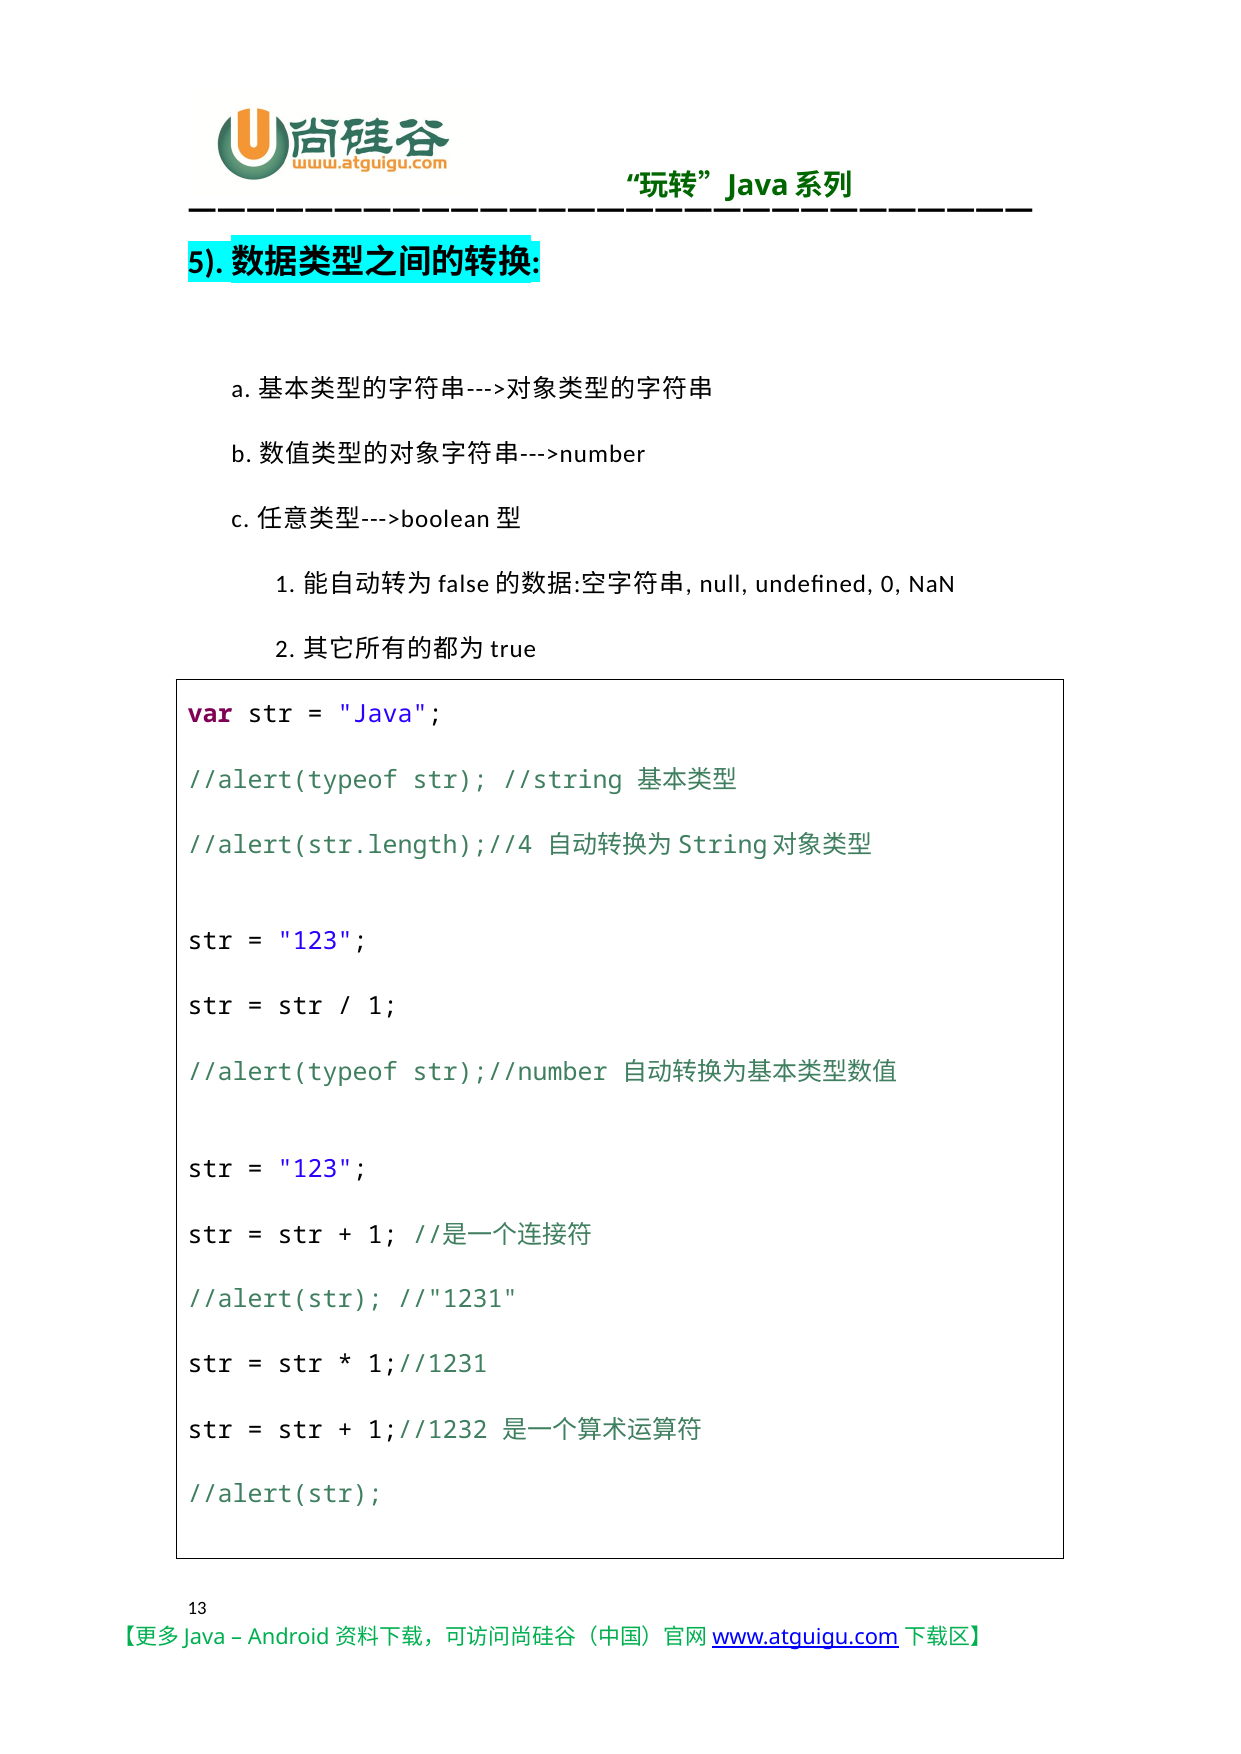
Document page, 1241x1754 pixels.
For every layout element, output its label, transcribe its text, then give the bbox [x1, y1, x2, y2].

text b. 数值类型的对象字符串--->number [187, 419, 1053, 484]
text c. 任意类型--->boolean型 [187, 484, 1053, 549]
text 2. 其它所有的都为true [187, 614, 1053, 679]
text a. 基本类型的字符串--->对象类型的字符串 [187, 354, 1053, 419]
subtitle 5). 数据类型之间的转换: [187, 227, 1053, 292]
picture [187, 88, 479, 196]
text 1. 能自动转为false的数据:空字符串, null, undefined, 0, NaN [187, 549, 1053, 614]
